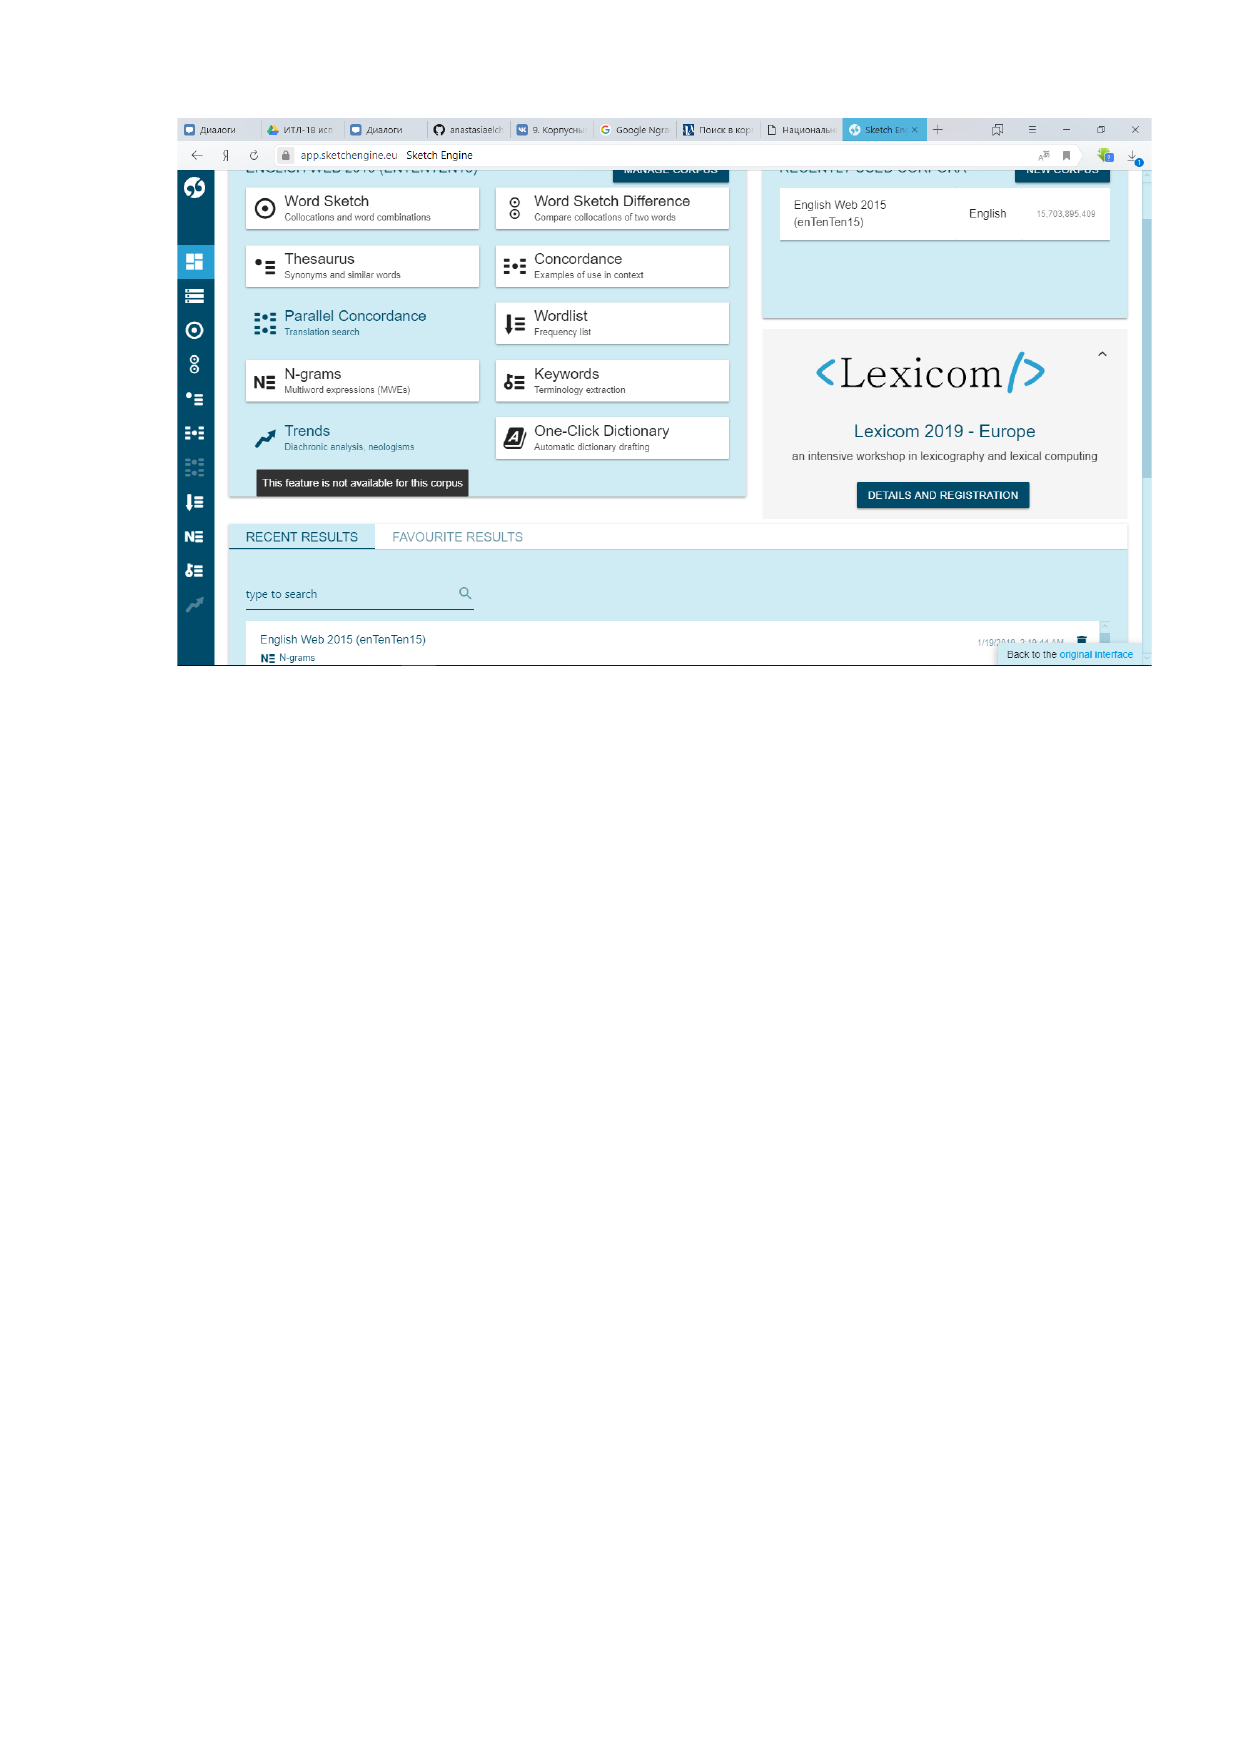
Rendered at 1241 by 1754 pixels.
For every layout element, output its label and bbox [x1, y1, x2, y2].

picture [186, 564, 192, 576]
picture [190, 532, 202, 542]
picture [187, 495, 191, 509]
picture [195, 566, 202, 576]
picture [186, 323, 192, 337]
picture [192, 181, 204, 197]
picture [185, 178, 199, 195]
picture [177, 118, 1152, 666]
picture [197, 323, 203, 337]
picture [187, 598, 203, 611]
picture [195, 399, 202, 405]
picture [195, 497, 203, 507]
